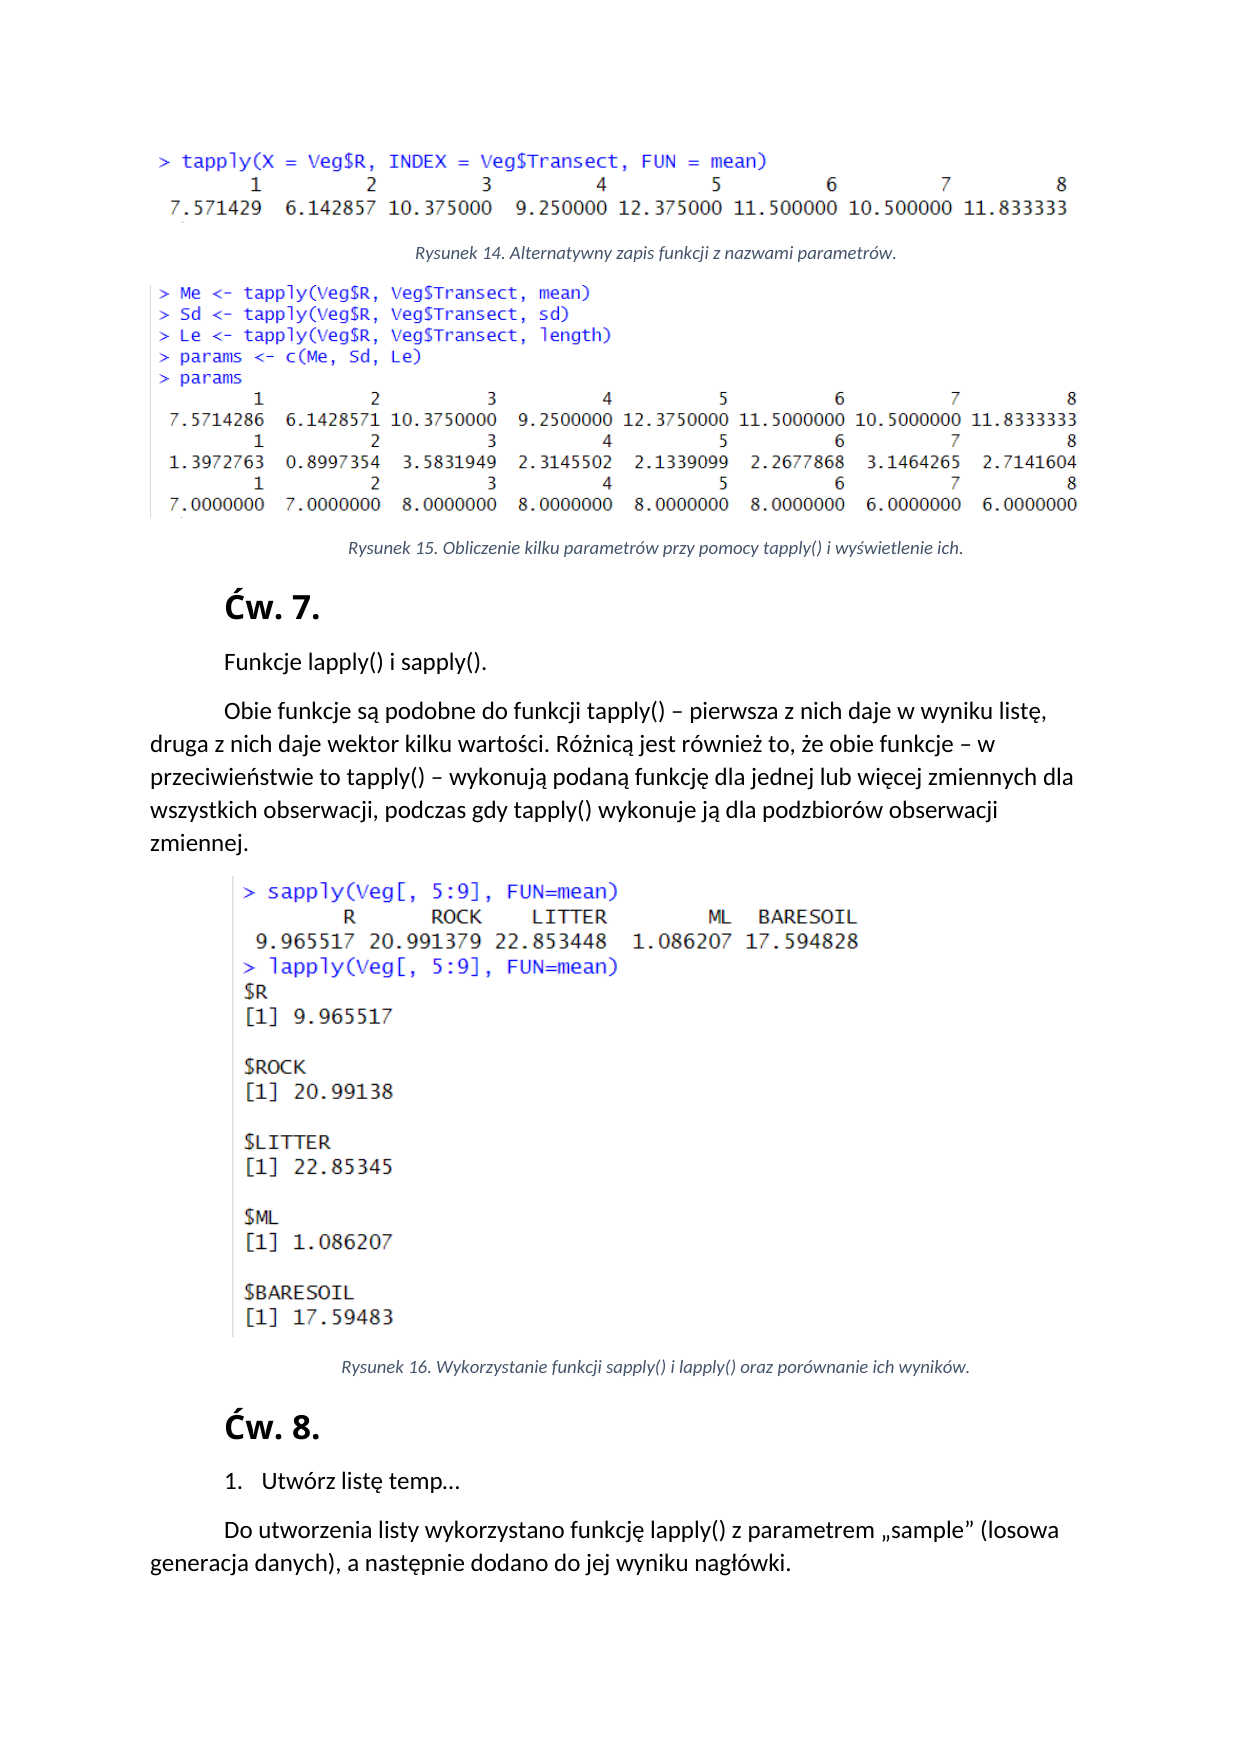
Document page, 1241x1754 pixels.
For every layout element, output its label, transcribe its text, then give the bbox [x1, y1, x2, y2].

subtitle Ćw. 7. [150, 584, 1090, 629]
picture [150, 150, 1091, 223]
subtitle Ćw. 8. [150, 1403, 1090, 1449]
list Utwórz listę temp… [224, 1465, 1090, 1495]
text Rysunek 16. Wykorzystanie funkcji sapply() i lapply() oraz porównanie ich wyników. [150, 1356, 1090, 1378]
text Rysunek 15. Obliczenie kilku parametrów przy pomocy tapply() i wyświetlenie ich. [150, 536, 1090, 559]
picture [150, 285, 1091, 518]
text Obie funkcje są podobne do funkcji tapply() – pierwsza z nich daje w wyniku listę, druga z nich daje wektor kilku wartości. Różnicą jest również to, że obie funkcje – w przeciwieństwie to tapply() – wykonują podaną funkcję dla jednej lub więcej zmiennych dla wszystkich obserwacji, podczas gdy tapply() wykonuje ją dla podzbiorów obserwacji zmiennej. [150, 695, 1090, 857]
picture [232, 876, 1009, 1337]
text Do utworzenia listy wykorzystano funkcję lapply() z parametrem „sample” (losowa generacja danych), a następnie dodano do jej wyniku nagłówki. [150, 1514, 1090, 1578]
text Funkcje lapply() i sapply(). [150, 646, 1090, 676]
text Rysunek 14. Alternatywny zapis funkcji z nazwami parametrów. [150, 241, 1090, 264]
